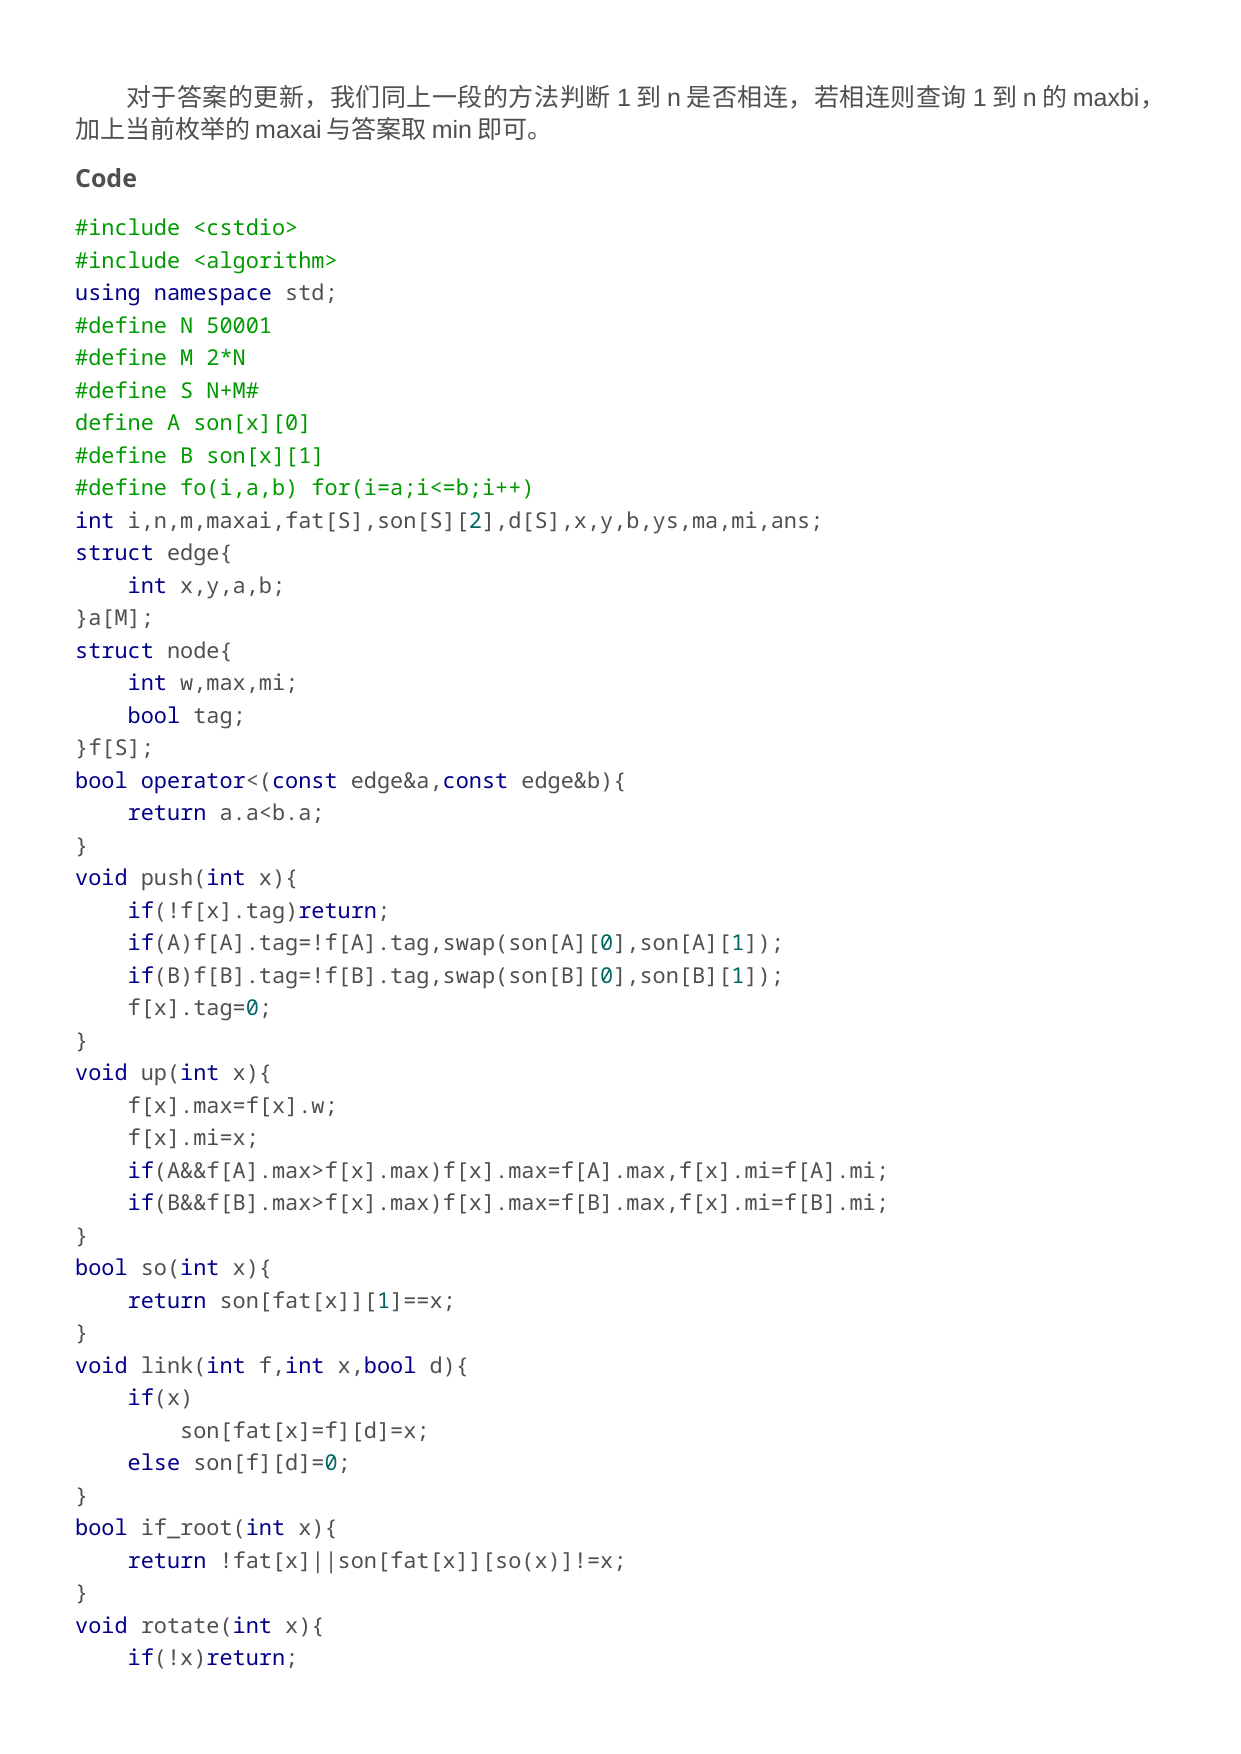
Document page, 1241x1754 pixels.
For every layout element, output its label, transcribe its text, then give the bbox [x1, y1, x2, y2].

text struct edge{ [75, 536, 1165, 568]
text define A son[x][0] [75, 406, 1165, 438]
text using namespace std; [75, 276, 1165, 308]
text int i,n,m,maxai,fat[S],son[S][2],d[S],x,y,b,ys,ma,mi,ans; [75, 503, 1165, 536]
text } [75, 1316, 1165, 1348]
text return son[fat[x]][1]==x; [75, 1283, 1165, 1316]
subtitle Code [75, 146, 1165, 211]
text #define fo(i,a,b) for(i=a;i<=b;i++) [75, 471, 1165, 503]
text }f[S]; [75, 731, 1165, 763]
text #define N 50001 [75, 308, 1165, 341]
text if(!f[x].tag)return; [75, 893, 1165, 926]
text #include <cstdio> [75, 211, 1165, 243]
text } [75, 1478, 1165, 1511]
text bool operator<(const edge&a,const edge&b){ [75, 763, 1165, 796]
text bool so(int x){ [75, 1251, 1165, 1283]
text if(A)f[A].tag=!f[A].tag,swap(son[A][0],son[A][1]); [75, 926, 1165, 958]
text }a[M]; [75, 601, 1165, 633]
text void up(int x){ [75, 1056, 1165, 1088]
text #include <algorithm> [75, 243, 1165, 276]
text return !fat[x]||son[fat[x]][so(x)]!=x; [75, 1543, 1165, 1576]
text } [75, 828, 1165, 861]
text } [75, 1218, 1165, 1251]
text son[fat[x]=f][d]=x; [75, 1413, 1165, 1446]
text #define B son[x][1] [75, 438, 1165, 471]
text #define M 2*N [75, 341, 1165, 373]
text f[x].tag=0; [75, 991, 1165, 1023]
text struct node{ [75, 633, 1165, 666]
text int x,y,a,b; [75, 568, 1165, 601]
text void link(int f,int x,bool d){ [75, 1348, 1165, 1381]
text int w,max,mi; [75, 666, 1165, 698]
text if(x) [75, 1381, 1165, 1413]
text if(!x)return; [75, 1641, 1165, 1673]
text } [75, 1576, 1165, 1608]
text bool if_root(int x){ [75, 1511, 1165, 1543]
text void push(int x){ [75, 861, 1165, 893]
text bool tag; [75, 698, 1165, 731]
text if(A&&f[A].max>f[x].max)f[x].max=f[A].max,f[x].mi=f[A].mi; [75, 1153, 1165, 1186]
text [75, 81, 1165, 146]
text if(B&&f[B].max>f[x].max)f[x].max=f[B].max,f[x].mi=f[B].mi; [75, 1186, 1165, 1218]
text #define S N+M# [75, 373, 1165, 406]
text return a.a<b.a; [75, 796, 1165, 828]
text else son[f][d]=0; [75, 1446, 1165, 1478]
text void rotate(int x){ [75, 1608, 1165, 1641]
text if(B)f[B].tag=!f[B].tag,swap(son[B][0],son[B][1]); [75, 958, 1165, 991]
text } [75, 1023, 1165, 1056]
text f[x].max=f[x].w; [75, 1088, 1165, 1121]
text f[x].mi=x; [75, 1121, 1165, 1153]
